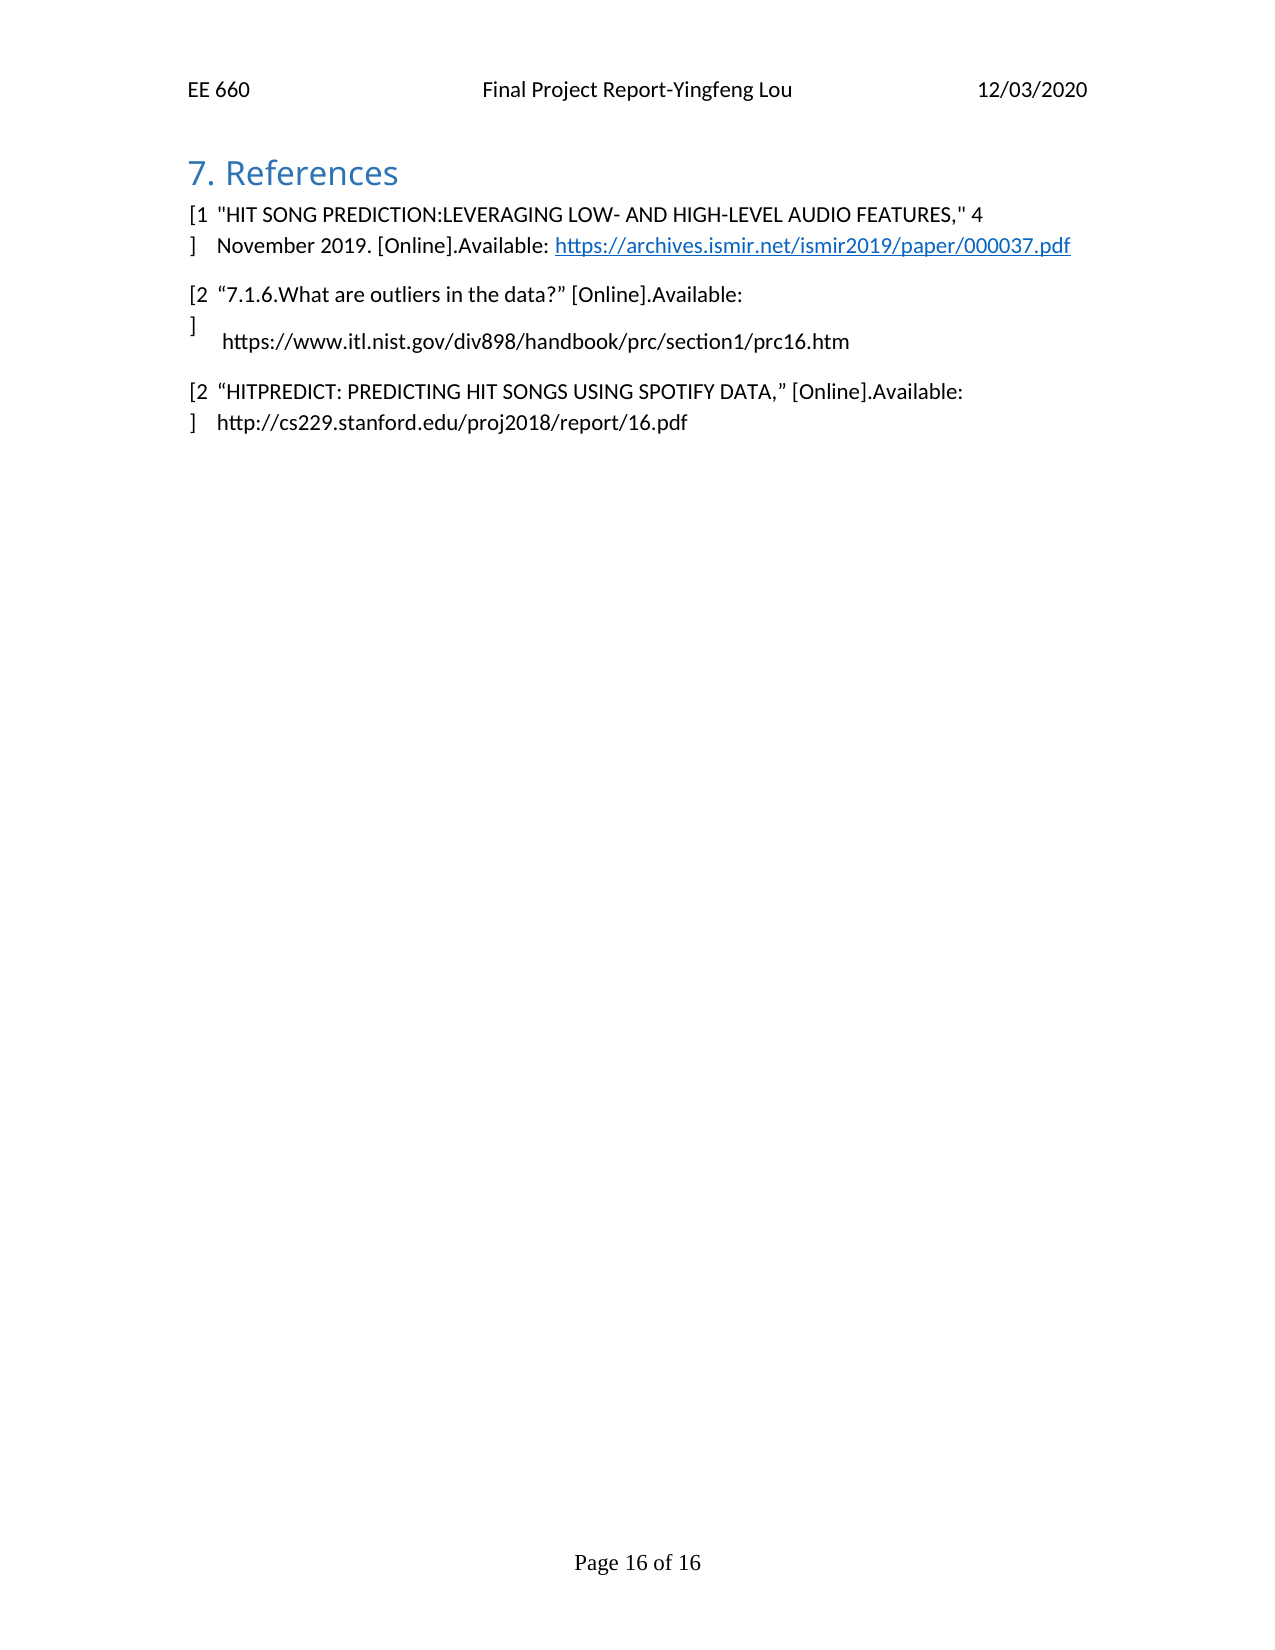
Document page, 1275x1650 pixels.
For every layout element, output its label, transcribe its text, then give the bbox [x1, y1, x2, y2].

table_header "HIT SONG PREDICTION:LEVERAGING LOW- AND HIGH-LEVEL AUDIO FEATURES," 4 November 2019. [Online].Available: https://archives.ismir.net/ismir2019/paper/000037.pdf [215, 199, 1087, 279]
table_cell “HITPREDICT: PREDICTING HIT SONGS USING SPOTIFY DATA,” [Online].Available: http://cs229.stanford.edu/proj2018/report/16.pdf [215, 376, 1087, 456]
table_cell [2] [188, 279, 215, 376]
table_cell [2] [188, 376, 215, 456]
table_header [1] [188, 199, 215, 279]
table_cell “7.1.6.What are outliers in the data?” [Online].Available: https://www.itl.nist.gov/div898/handbook/prc/section1/prc16.htm [215, 279, 1087, 376]
subtitle References [187, 150, 1087, 195]
